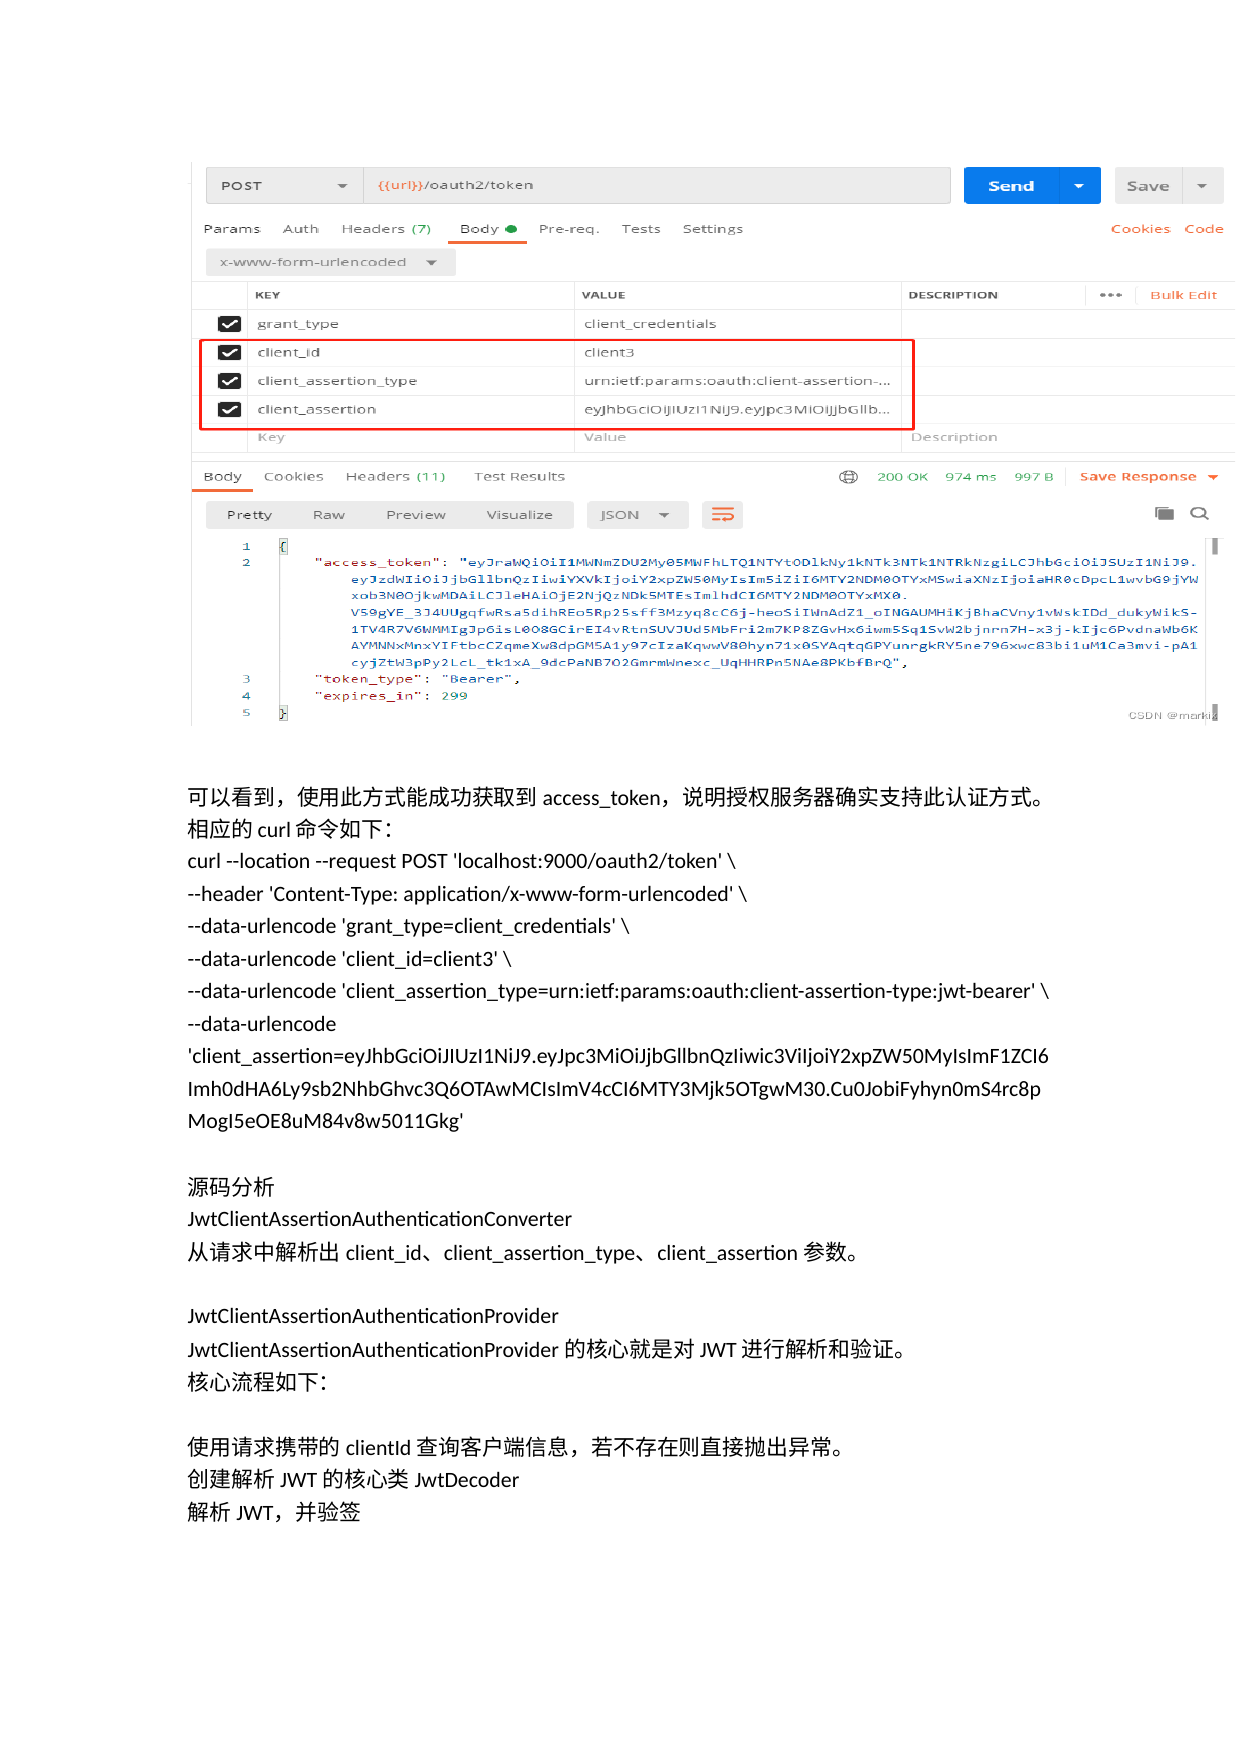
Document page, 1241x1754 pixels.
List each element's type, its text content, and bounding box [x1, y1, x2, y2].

text 从请求中解析出 client_id、client_assertion_type、client_assertion 参数。 [187, 1234, 1053, 1267]
text 核心流程如下： [187, 1364, 1053, 1397]
text 创建解析 JWT 的核心类 JwtDecoder [187, 1462, 1053, 1494]
text --header 'Content-Type: application/x-www-form-urlencoded' \ [187, 877, 1053, 909]
text --data-urlencode 'grant_type=client_credentials' \ [187, 909, 1053, 942]
text 使用请求携带的 clientId 查询客户端信息，若不存在则直接抛出异常。 [187, 1429, 1053, 1462]
text --data-urlencode 'client_assertion_type=urn:ietf:params:oauth:client-assertion-type:jwt-bearer' \ [187, 974, 1053, 1007]
text --data-urlencode 'client_id=client3' \ [187, 942, 1053, 974]
text JwtClientAssertionAuthenticationProvider [187, 1299, 1053, 1332]
text curl --location --request POST 'localhost:9000/oauth2/token' \ [187, 844, 1053, 877]
text 源码分析 [187, 1169, 1053, 1202]
text 相应的curl命令如下： [187, 812, 1053, 844]
text 解析 JWT，并验签 [187, 1494, 1053, 1527]
picture [187, 162, 1236, 726]
text --data-urlencode 'client_assertion=eyJhbGciOiJIUzI1NiJ9.eyJpc3MiOiJjbGllbnQzIiwic3ViIjoiY2xpZW50MyIsImF1ZCI6Imh0dHA6Ly9sb2NhbGhvc3Q6OTAwMCIsImV4cCI6MTY3Mjk5OTgwM30.Cu0JobiFyhyn0mS4rc8pMogI5eOE8uM84v8w5011Gkg' [187, 1007, 1053, 1137]
text JwtClientAssertionAuthenticationProvider 的核心就是对JWT进行解析和验证。 [187, 1332, 1053, 1364]
text 可以看到，使用此方式能成功获取到 access_token，说明授权服务器确实支持此认证方式。 [187, 779, 1053, 812]
text JwtClientAssertionAuthenticationConverter [187, 1202, 1053, 1234]
